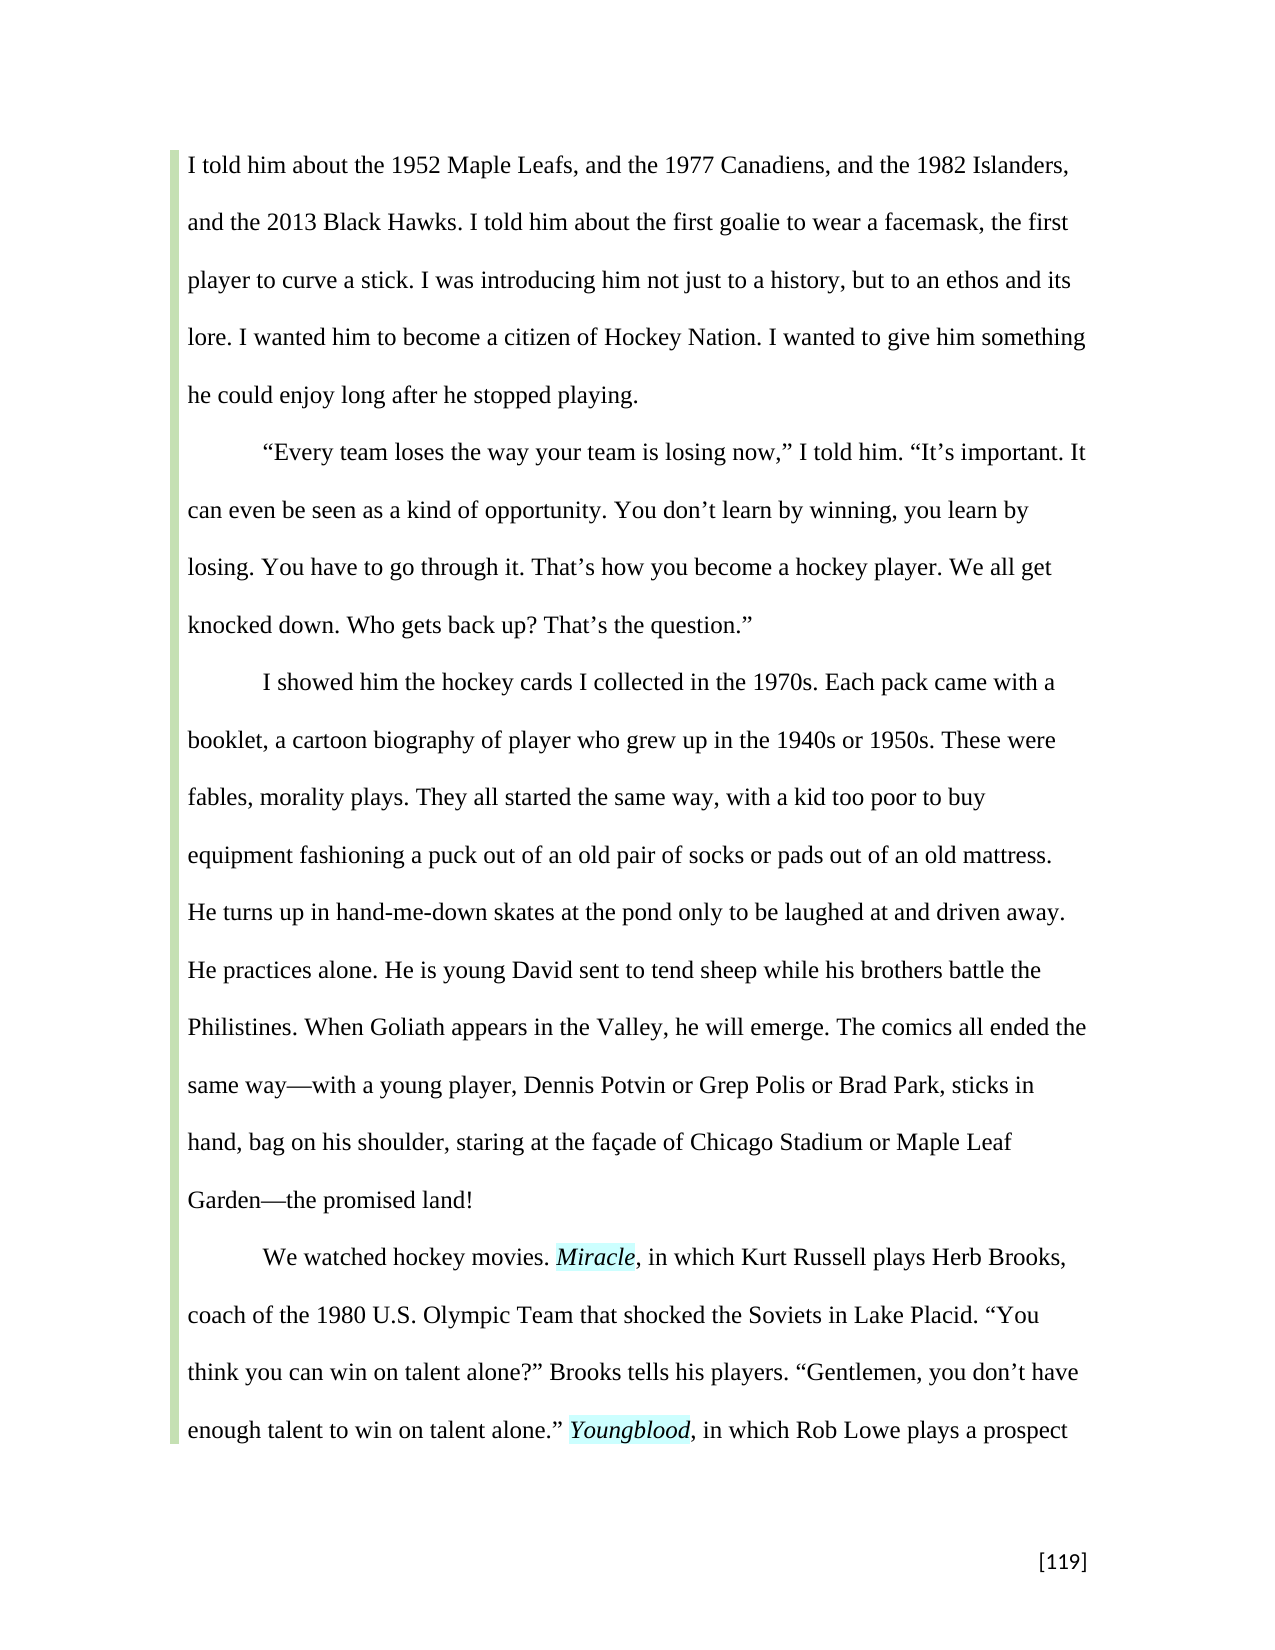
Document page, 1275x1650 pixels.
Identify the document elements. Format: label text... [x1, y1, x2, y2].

text “Every team loses the way your team is losing now,” I told him. “It’s important. It can even be seen as a kind of opportunity. You don’t learn by winning, you learn by losing. You have to go through it. That’s how you become a hockey player. We all get knocked down. Who gets back up? That’s the question.” [179, 437, 1087, 639]
text I showed him the hockey cards I collected in the 1970s. Each pack came with a booklet, a cartoon biography of player who grew up in the 1940s or 1950s. These were fables, morality plays. They all started the same way, with a kid too poor to buy equipment fashioning a puck out of an old pair of socks or pads out of an old mattress. He turns up in hand-me-down skates at the pond only to be laughed at and driven away. He practices alone. He is young David sent to tend sheep while his brothers battle the Philistines. When Goliath appears in the Valley, he will emerge. The comics all ended the same way—with a young player, Dennis Potvin or Grep Polis or Brad Park, sticks in hand, bag on his shoulder, staring at the façade of Chicago Stadium or Maple Leaf Garden—the promised land! [179, 667, 1087, 1214]
